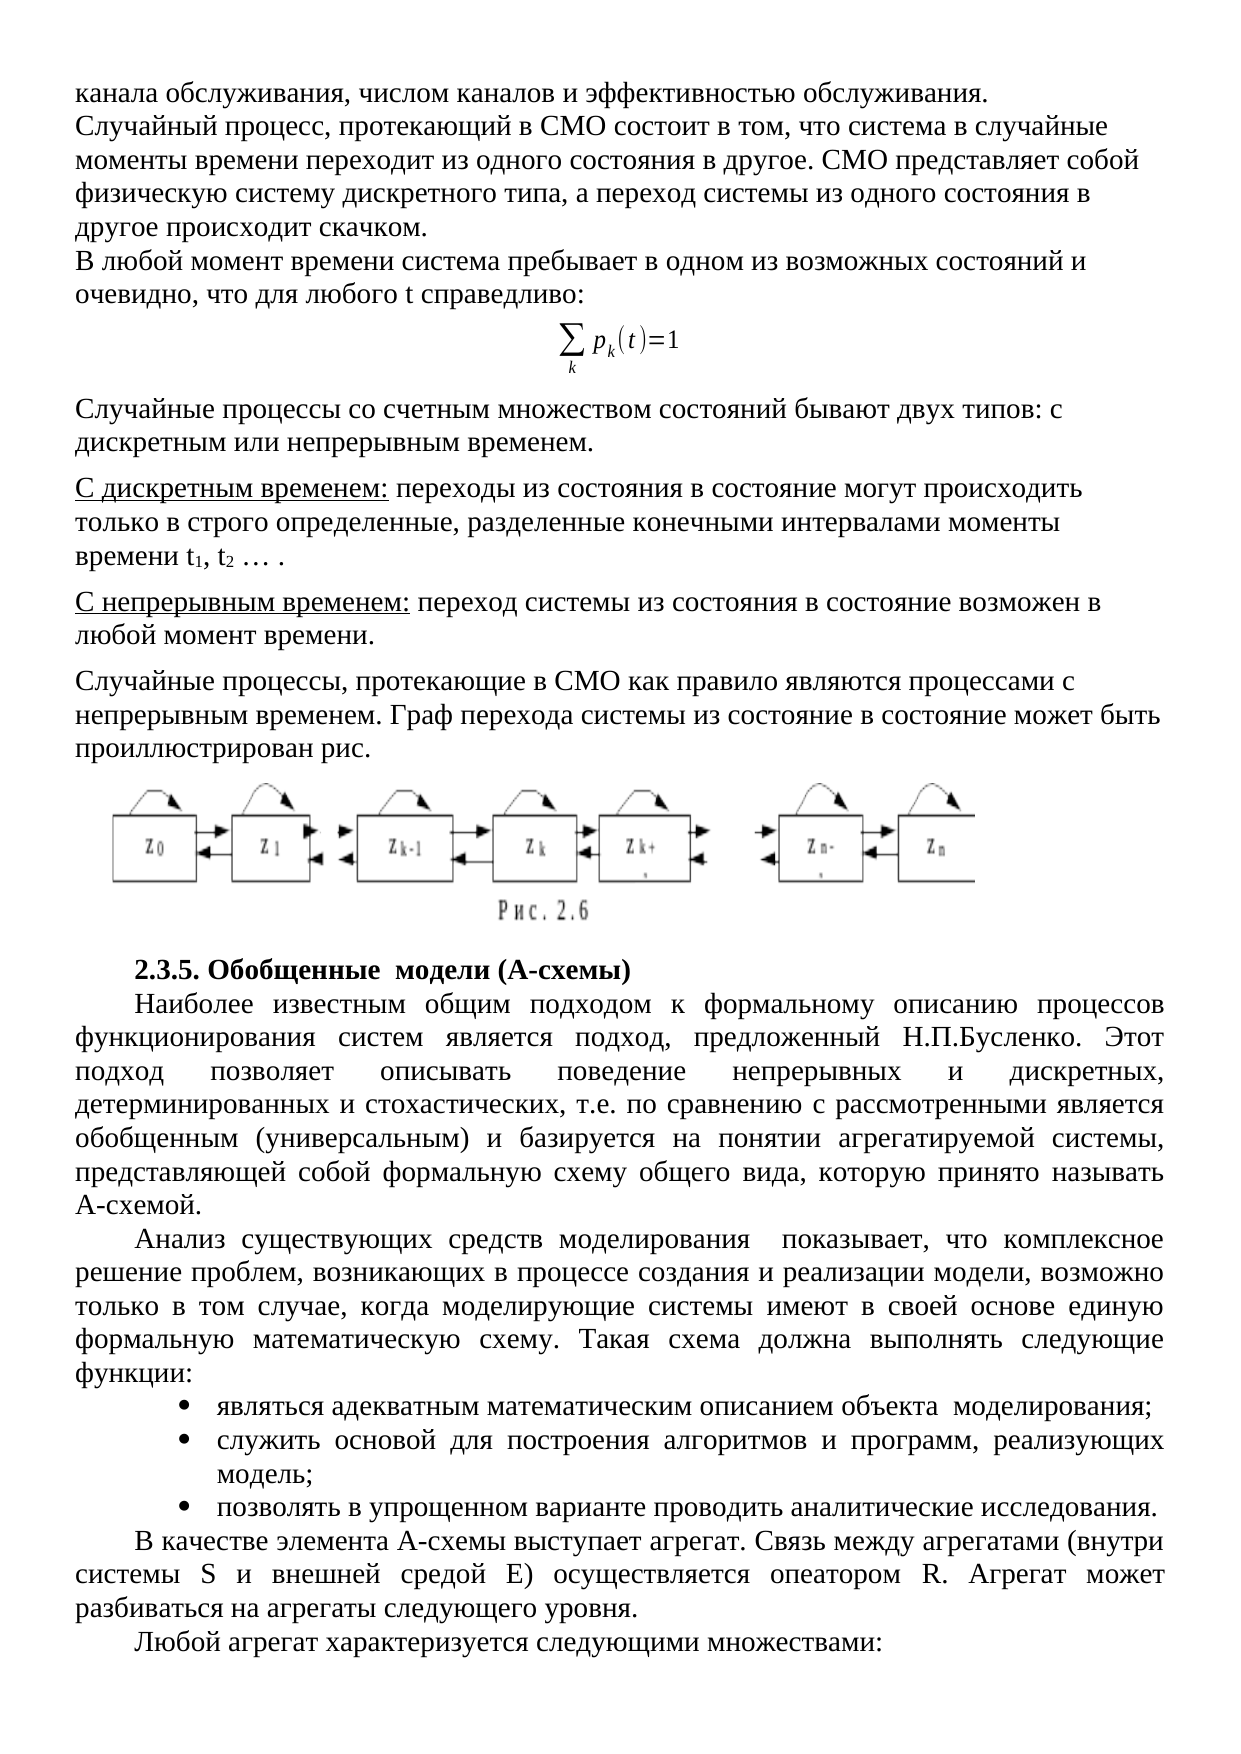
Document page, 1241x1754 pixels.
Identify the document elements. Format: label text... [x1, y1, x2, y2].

text 2.3.5. Обобщенные модели (А-схемы) [75, 776, 1165, 986]
text Случайные процессы, протекающие в СМО как правило являются процессами с непрерывным временем. Граф перехода системы из состояние в состояние может быть проиллюстрирован рис. [75, 663, 1165, 764]
text Любой агрегат характеризуется следующими множествами: [75, 1624, 1165, 1657]
list служить основой для построения алгоритмов и программ, реализующих модель; [179, 1422, 1165, 1489]
text В качестве элемента А-схемы выступает агрегат. Связь между агрегатами (внутри системы S и внешней средой Е) осуществляется опеатором R. Агрегат может разбиваться на агрегаты следующего уровня. [75, 1523, 1165, 1624]
text С дискретным временем: переходы из состояния в состояние могут происходить только в строго определенные, разделенные конечными интервалами моменты времени t1, t2 … . [75, 471, 1165, 571]
list позволять в упрощенном варианте проводить аналитические исследования. [179, 1489, 1165, 1523]
text Анализ существующих средств моделирования показывает, что комплексное решение проблем, возникающих в процессе создания и реализации модели, возможно только в том случае, когда моделирующие системы имеют в своей основе единую формальную математическую схему. Такая схема должна выполнять следующие функции: [75, 1221, 1165, 1388]
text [75, 75, 1165, 108]
text С непрерывным временем: переход системы из состояния в состояние возможен в любой момент времени. [75, 584, 1165, 651]
text В любой момент времени система пребывает в одном из возможных состояний и очевидно, что для любого t справедливо: [75, 243, 1165, 310]
list являться адекватным математическим описанием объекта моделирования; [179, 1388, 1165, 1422]
text Случайный процесс, протекающий в СМО состоит в том, что система в случайные моменты времени переходит из одного состояния в другое. СМО представляет собой физическую систему дискретного типа, а переход системы из одного состояния в другое происходит скачком. [75, 108, 1165, 243]
text Наиболее известным общим подходом к формальному описанию процессов функционирования систем является подход, предложенный Н.П.Бусленко. Этот подход позволяет описывать поведение непрерывных и дискретных, детерминированных и стохастических, т.е. по сравнению с рассмотренными является обобщенным (универсальным) и базируется на понятии агрегатируемой системы, представляющей собой формальную схему общего вида, которую принято называть А-схемой. [75, 986, 1165, 1221]
text Случайные процессы со счетным множеством состояний бывают двух типов: с дискретным или непрерывным временем. [75, 391, 1165, 458]
